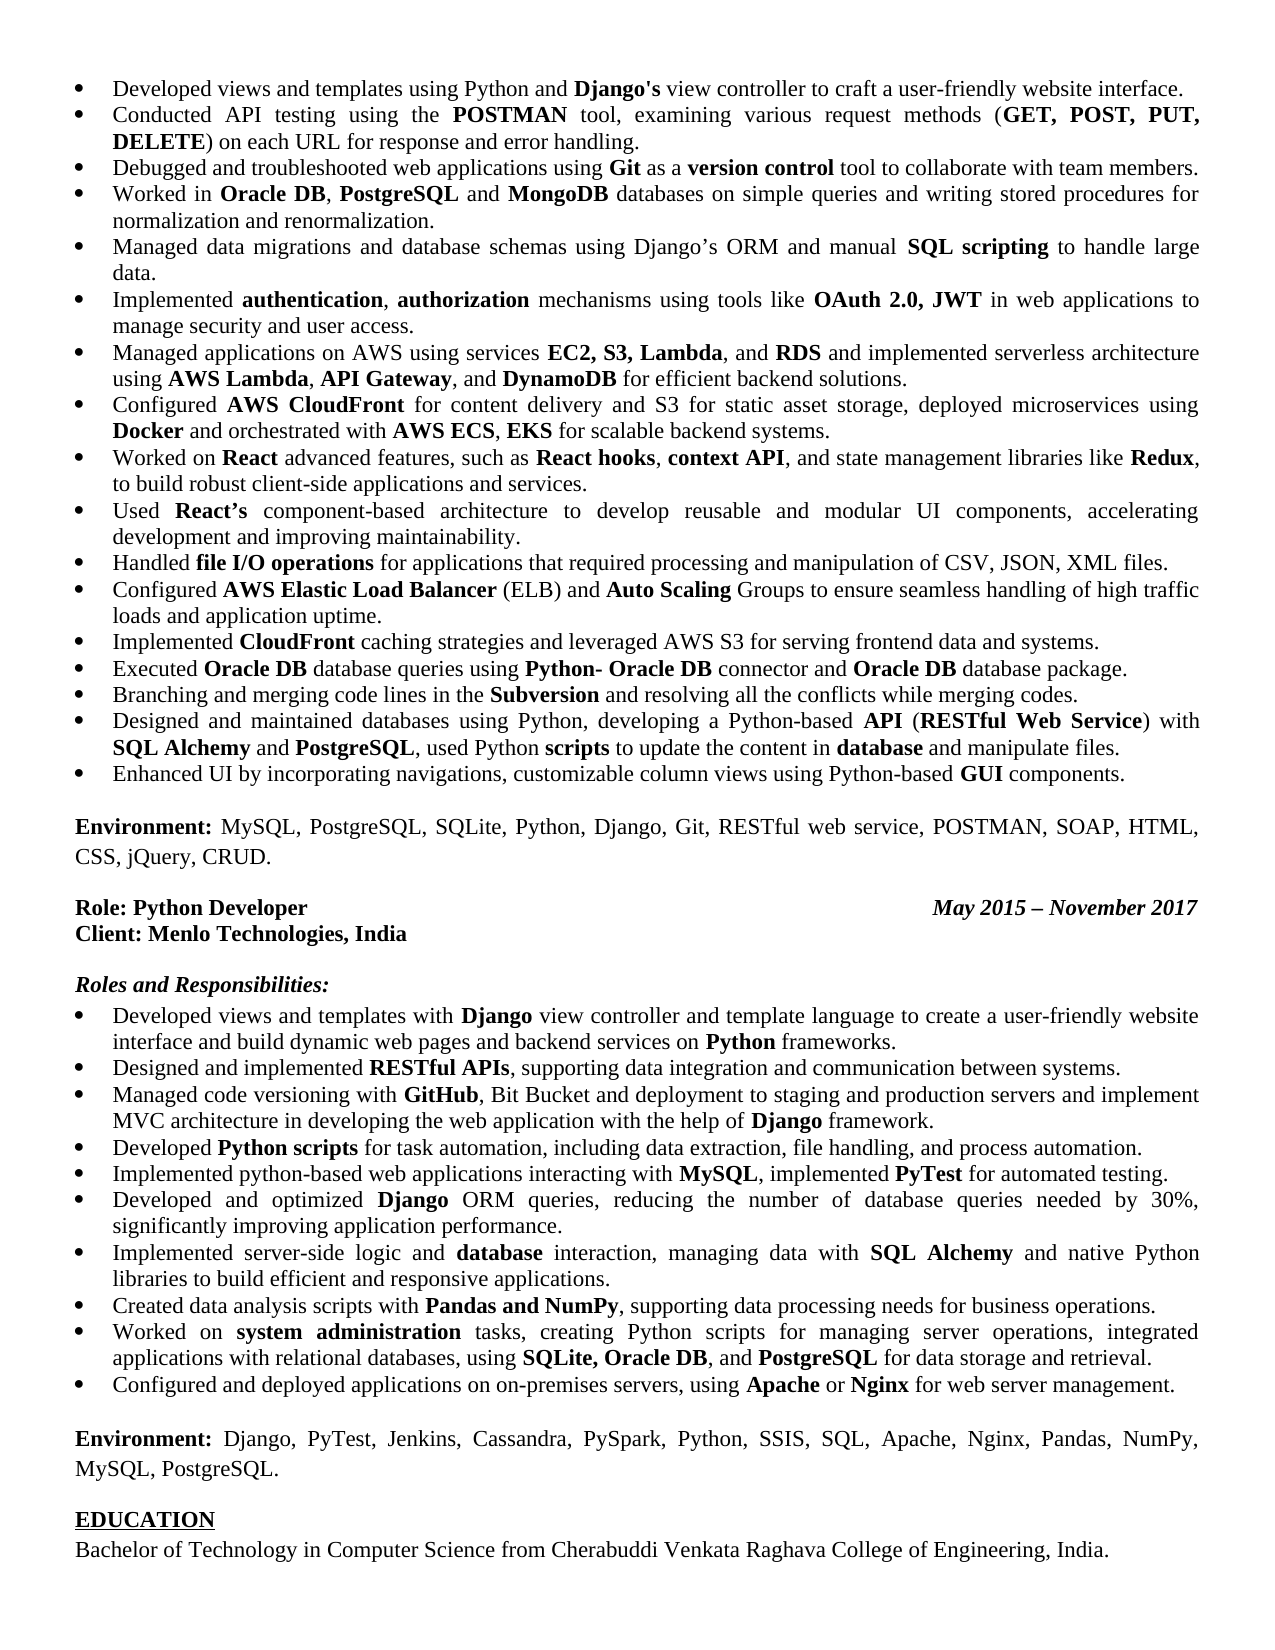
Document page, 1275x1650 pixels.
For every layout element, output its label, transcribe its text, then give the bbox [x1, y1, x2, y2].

list Developed views and templates using Python and Django's view controller to craft a user-friendly website interface. [75, 75, 1200, 101]
list Developed Python scripts for task automation, including data extraction, file handling, and process automation. [75, 1133, 1200, 1160]
list Designed and implemented RESTful APIs, supporting data integration and communication between systems. [75, 1054, 1200, 1081]
list Configured AWS Elastic Load Balancer (ELB) and Auto Scaling Groups to ensure seamless handling of high traffic loads and application uptime. [75, 576, 1200, 628]
list Configured AWS CloudFront for content delivery and S3 for static asset storage, deployed microservices using Docker and orchestrated with AWS ECS, EKS for scalable backend systems. [75, 391, 1200, 444]
list Managed data migrations and database schemas using Django’s ORM and manual SQL scripting to handle large data. [75, 233, 1200, 286]
list Debugged and troubleshooted web applications using Git as a version control tool to collaborate with team members. [75, 154, 1200, 180]
text Role: Python Developer May 2015 – November 2017 [75, 894, 1200, 921]
list Worked in Oracle DB, PostgreSQL and MongoDB databases on simple queries and writing stored procedures for normalization and renormalization. [75, 180, 1200, 233]
list Implemented server-side logic and database interaction, managing data with SQL Alchemy and native Python libraries to build efficient and responsive applications. [75, 1239, 1200, 1292]
list Worked on system administration tasks, creating Python scripts for managing server operations, integrated applications with relational databases, using SQLite, Oracle DB, and PostgreSQL for data storage and retrieval. [75, 1318, 1200, 1371]
list Conducted API testing using the POSTMAN tool, examining various request methods (GET, POST, PUT, DELETE) on each URL for response and error handling. [75, 101, 1200, 154]
list Implemented python-based web applications interacting with MySQL, implemented PyTest for automated testing. [75, 1160, 1200, 1186]
list Handled file I/O operations for applications that required processing and manipulation of CSV, JSON, XML files. [75, 549, 1200, 576]
list Used React’s component-based architecture to develop reusable and modular UI components, accelerating development and improving maintainability. [75, 497, 1200, 549]
text Environment: Django, PyTest, Jenkins, Cassandra, PySpark, Python, SSIS, SQL, Apache, Nginx, Pandas, NumPy, MySQL, PostgreSQL. [75, 1425, 1200, 1482]
text Client: Menlo Technologies, India [75, 921, 1200, 947]
text EDUCATION [75, 1506, 1200, 1533]
text Environment: MySQL, PostgreSQL, SQLite, Python, Django, Git, RESTful web service, POSTMAN, SOAP, HTML, CSS, jQuery, CRUD. [75, 813, 1200, 869]
list Configured and deployed applications on on-premises servers, using Apache or Nginx for web server management. [75, 1371, 1200, 1397]
list Branching and merging code lines in the Subversion and resolving all the conflicts while merging codes. [75, 681, 1200, 707]
list Executed Oracle DB database queries using Python- Oracle DB connector and Oracle DB database package. [75, 655, 1200, 681]
list Developed views and templates with Django view controller and template language to create a user-friendly website interface and build dynamic web pages and backend services on Python frameworks. [75, 1002, 1200, 1054]
list Developed and optimized Django ORM queries, reducing the number of database queries needed by 30%, significantly improving application performance. [75, 1186, 1200, 1239]
list Implemented authentication, authorization mechanisms using tools like OAuth 2.0, JWT in web applications to manage security and user access. [75, 286, 1200, 338]
list Worked on React advanced features, such as React hooks, context API, and state management libraries like Redux, to build robust client-side applications and services. [75, 444, 1200, 497]
list Implemented CloudFront caching strategies and leveraged AWS S3 for serving frontend data and systems. [75, 628, 1200, 655]
list Designed and maintained databases using Python, developing a Python-based API (RESTful Web Service) with SQL Alchemy and PostgreSQL, used Python scripts to update the content in database and manipulate files. [75, 707, 1200, 760]
list Managed code versioning with GitHub, Bit Bucket and deployment to staging and production servers and implement MVC architecture in developing the web application with the help of Django framework. [75, 1081, 1200, 1133]
list Enhanced UI by incorporating navigations, customizable column views using Python-based GUI components. [75, 760, 1200, 787]
list Managed applications on AWS using services EC2, S3, Lambda, and RDS and implemented serverless architecture using AWS Lambda, API Gateway, and DynamoDB for efficient backend solutions. [75, 338, 1200, 391]
text Bachelor of Technology in Computer Science from Cherabuddi Venkata Raghava College of Engineering, India. [75, 1537, 1200, 1563]
list Created data analysis scripts with Pandas and NumPy, supporting data processing needs for business operations. [75, 1292, 1200, 1318]
text Roles and Responsibilities: [75, 972, 1200, 998]
